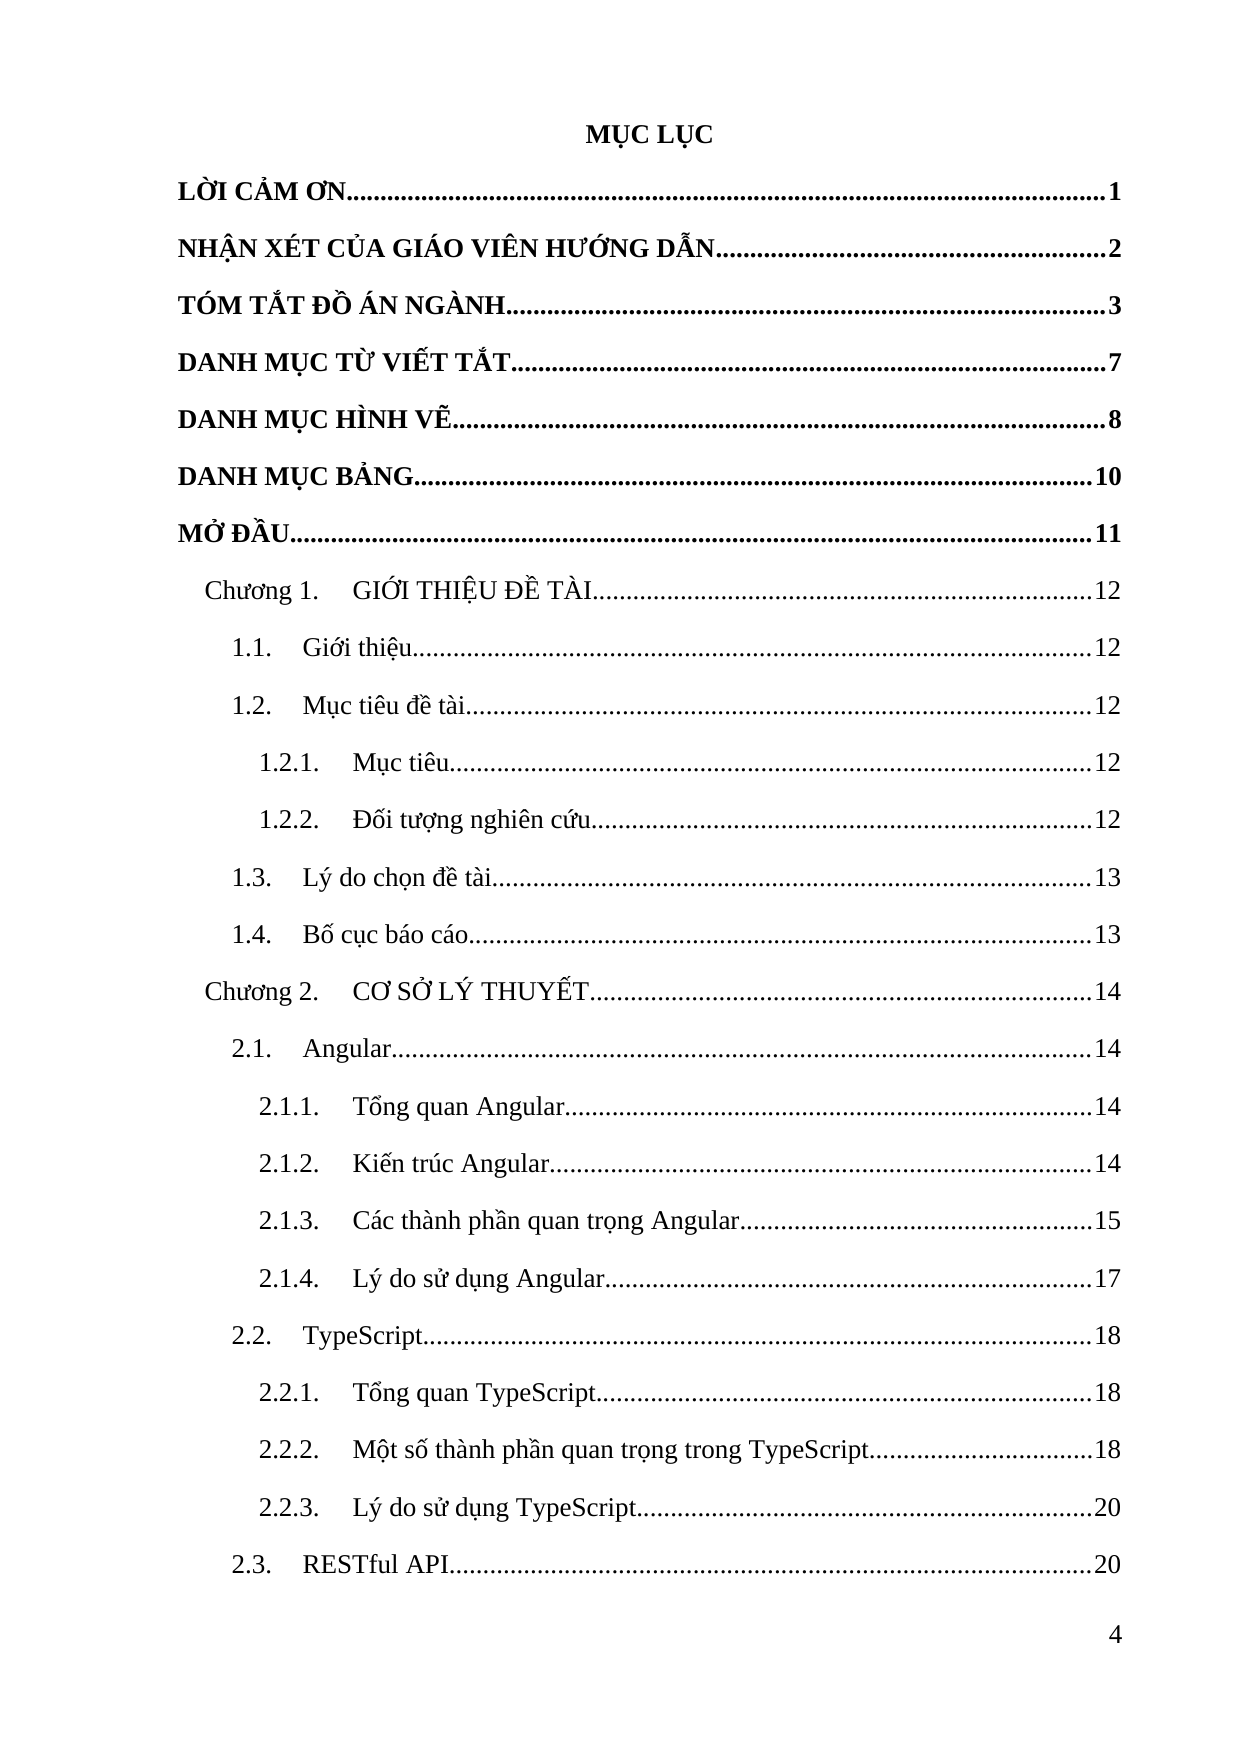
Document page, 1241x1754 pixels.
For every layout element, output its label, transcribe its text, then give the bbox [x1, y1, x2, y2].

text 1.3. Lý do chọn đề tài 13 [231, 861, 1122, 892]
text DANH MỤC BẢNG 10 [177, 460, 1122, 491]
text NHẬN XÉT CỦA GIÁO VIÊN HƯỚNG DẪN 2 [177, 232, 1122, 263]
text 1.2.1. Mục tiêu 12 [258, 746, 1122, 777]
text 1.4. Bố cục báo cáo 13 [231, 918, 1122, 949]
text TÓM TẮT ĐỒ ÁN NGÀNH 3 [177, 289, 1122, 320]
text MỤC LỤC [177, 118, 1122, 149]
text 2.2. TypeScript 18 [231, 1319, 1122, 1350]
text 1.2.2. Đối tượng nghiên cứu 12 [258, 803, 1122, 834]
text 2.2.2. Một số thành phần quan trọng trong TypeScript 18 [258, 1434, 1122, 1465]
text 2.1.1. Tổng quan Angular 14 [258, 1090, 1122, 1121]
text 2.2.3. Lý do sử dụng TypeScript 20 [258, 1491, 1122, 1522]
text DANH MỤC HÌNH VẼ 8 [177, 403, 1122, 434]
text 2.3. RESTful API 20 [231, 1548, 1122, 1579]
text 2.1.3. Các thành phần quan trọng Angular 15 [258, 1204, 1122, 1236]
text 2.2.1. Tổng quan TypeScript 18 [258, 1376, 1122, 1407]
text LỜI CẢM ƠN 1 [177, 175, 1122, 206]
text MỞ ĐẦU 11 [177, 517, 1122, 548]
text 2.1. Angular 14 [231, 1033, 1122, 1064]
text 1.2. Mục tiêu đề tài 12 [231, 689, 1122, 720]
text Chương 2. CƠ SỞ LÝ THUYẾT 14 [204, 975, 1122, 1006]
text 1.1. Giới thiệu 12 [231, 632, 1122, 663]
text 2.1.2. Kiến trúc Angular 14 [258, 1147, 1122, 1178]
text DANH MỤC TỪ VIẾT TẮT 7 [177, 346, 1122, 377]
text Chương 1. GIỚI THIỆU ĐỀ TÀI 12 [204, 574, 1122, 605]
text 2.1.4. Lý do sử dụng Angular 17 [258, 1262, 1122, 1293]
